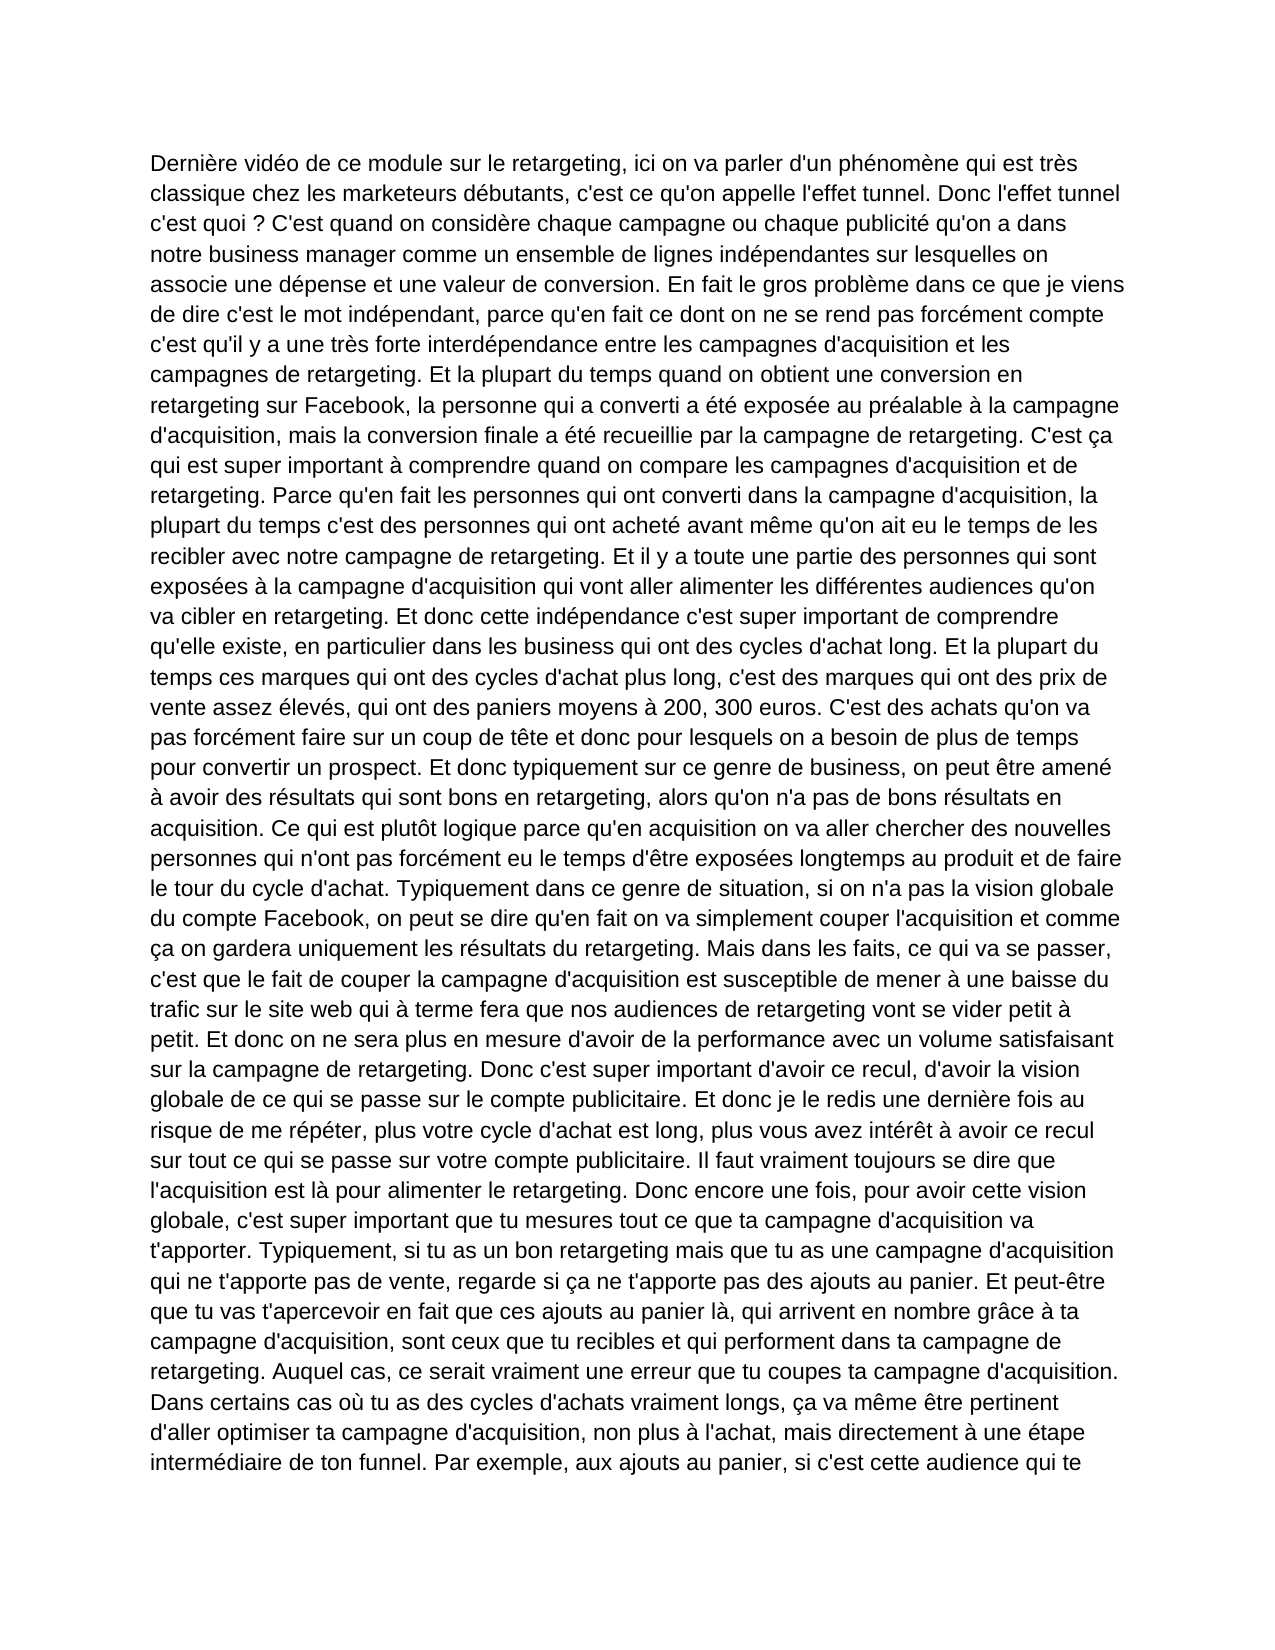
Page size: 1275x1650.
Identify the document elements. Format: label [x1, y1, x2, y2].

text [150, 150, 1125, 1475]
